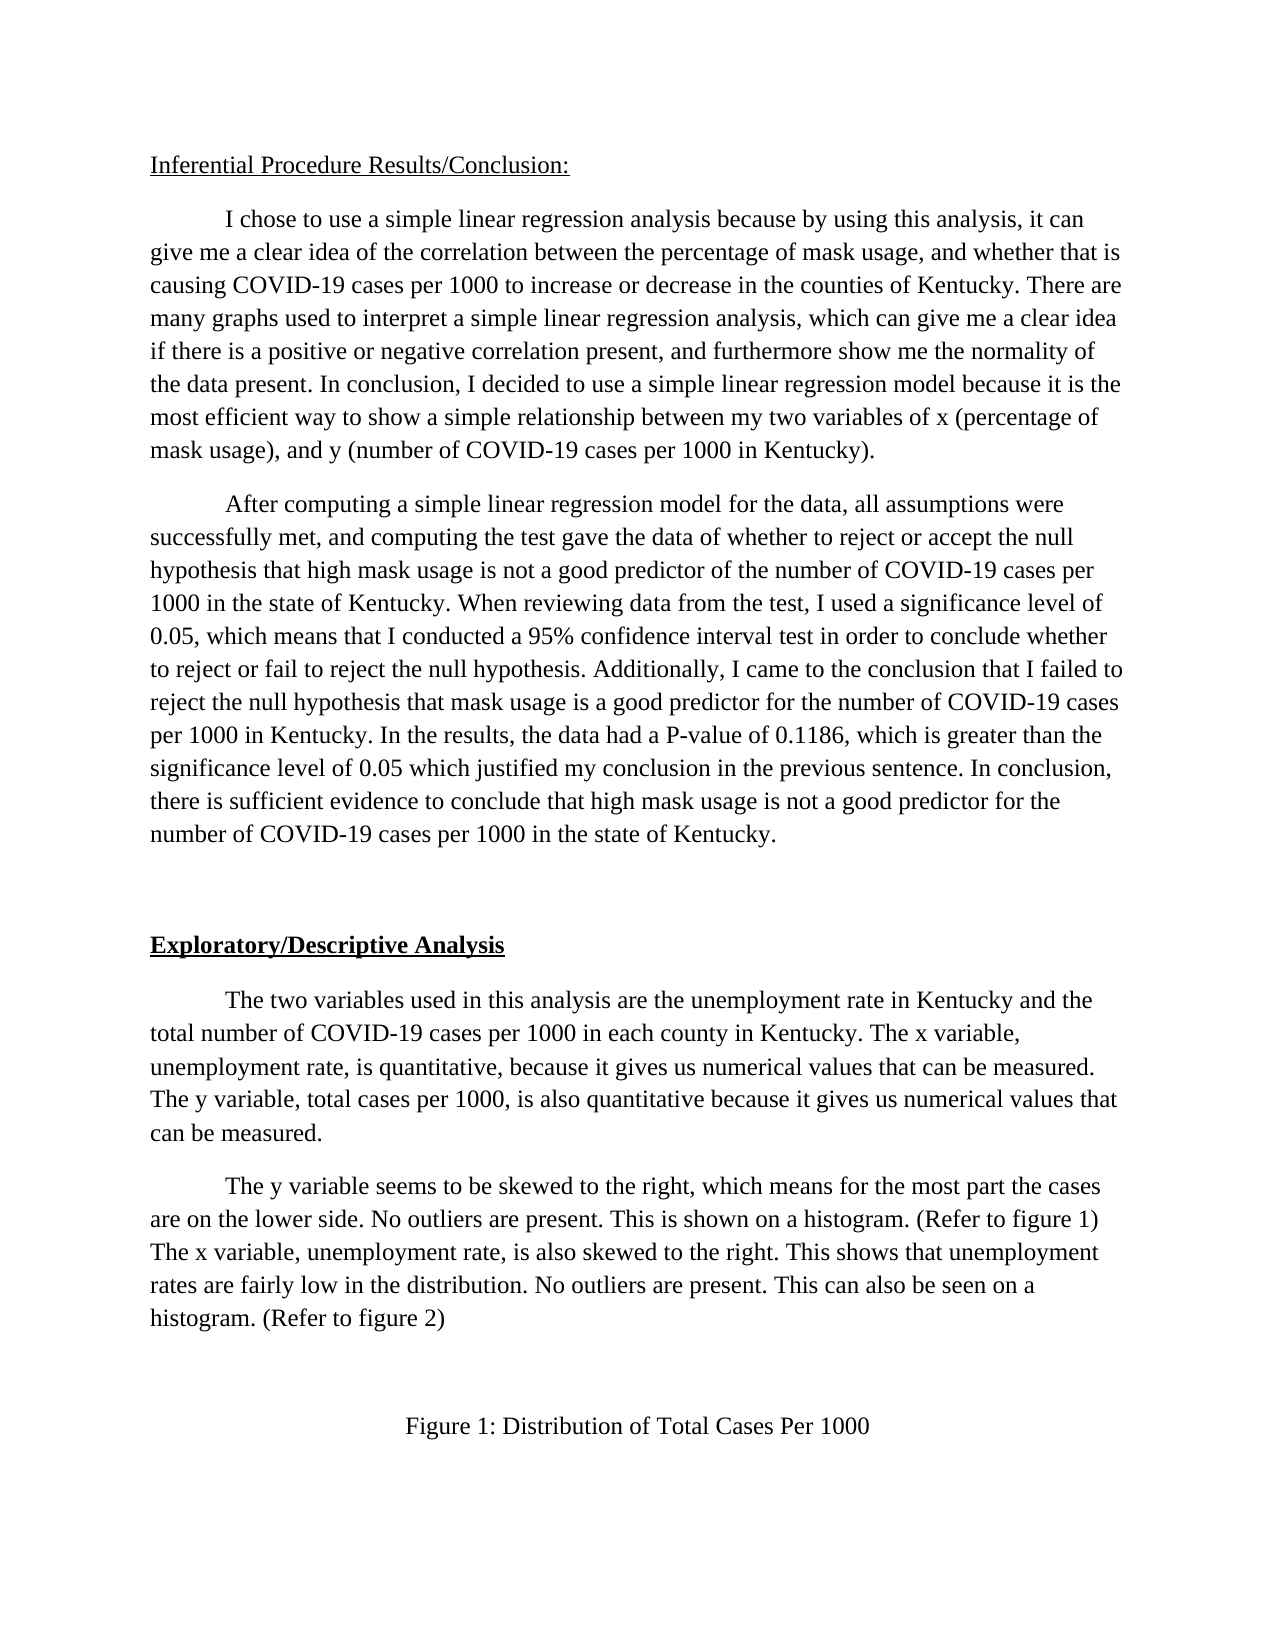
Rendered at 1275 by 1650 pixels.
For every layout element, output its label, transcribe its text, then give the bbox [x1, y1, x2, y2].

text I chose to use a simple linear regression analysis because by using this analysis, it can give me a clear idea of the correlation between the percentage of mask usage, and whether that is causing COVID-19 cases per 1000 to increase or decrease in the counties of Kentucky. There are many graphs used to interpret a simple linear regression analysis, which can give me a clear idea if there is a positive or negative correlation present, and furthermore show me the normality of the data present. In conclusion, I decided to use a simple linear regression model because it is the most efficient way to show a simple relationship between my two variables of x (percentage of mask usage), and y (number of COVID-19 cases per 1000 in Kentucky). [150, 204, 1125, 464]
text Exploratory/Descriptive Analysis [150, 930, 1125, 959]
text The y variable seems to be skewed to the right, which means for the most part the cases are on the lower side. No outliers are present. This is shown on a histogram. (Refer to figure 1) The x variable, unemployment rate, is also skewed to the right. This shows that unemployment rates are fairly low in the distribution. No outliers are present. This can also be seen on a histogram. (Refer to figure 2) [150, 1171, 1125, 1332]
text The two variables used in this analysis are the unemployment rate in Kentucky and the total number of COVID-19 cases per 1000 in each county in Kentucky. The x variable, unemployment rate, is quantitative, because it gives us numerical values that can be measured. The y variable, total cases per 1000, is also quantitative because it gives us numerical values that can be measured. [150, 986, 1125, 1146]
text After computing a simple linear regression model for the data, all assumptions were successfully met, and computing the test gave the data of whether to reject or accept the null hypothesis that high mask usage is not a good predictor of the number of COVID-19 cases per 1000 in the state of Kentucky. When reviewing data from the test, I used a significance level of 0.05, which means that I conducted a 95% confidence interval test in order to conclude whether to reject or fail to reject the null hypothesis. Additionally, I came to the conclusion that I failed to reject the null hypothesis that mask usage is a good predictor for the number of COVID-19 cases per 1000 in Kentucky. In the results, the data had a P-value of 0.1186, which is greater than the significance level of 0.05 which justified my conclusion in the previous sentence. In conclusion, there is sufficient evidence to conclude that high mask usage is not a good predictor for the number of COVID-19 cases per 1000 in the state of Kentucky. [150, 489, 1125, 848]
text Figure 1: Distribution of Total Cases Per 1000 [150, 1411, 1125, 1440]
text Inferential Procedure Results/Conclusion: [150, 150, 1125, 179]
